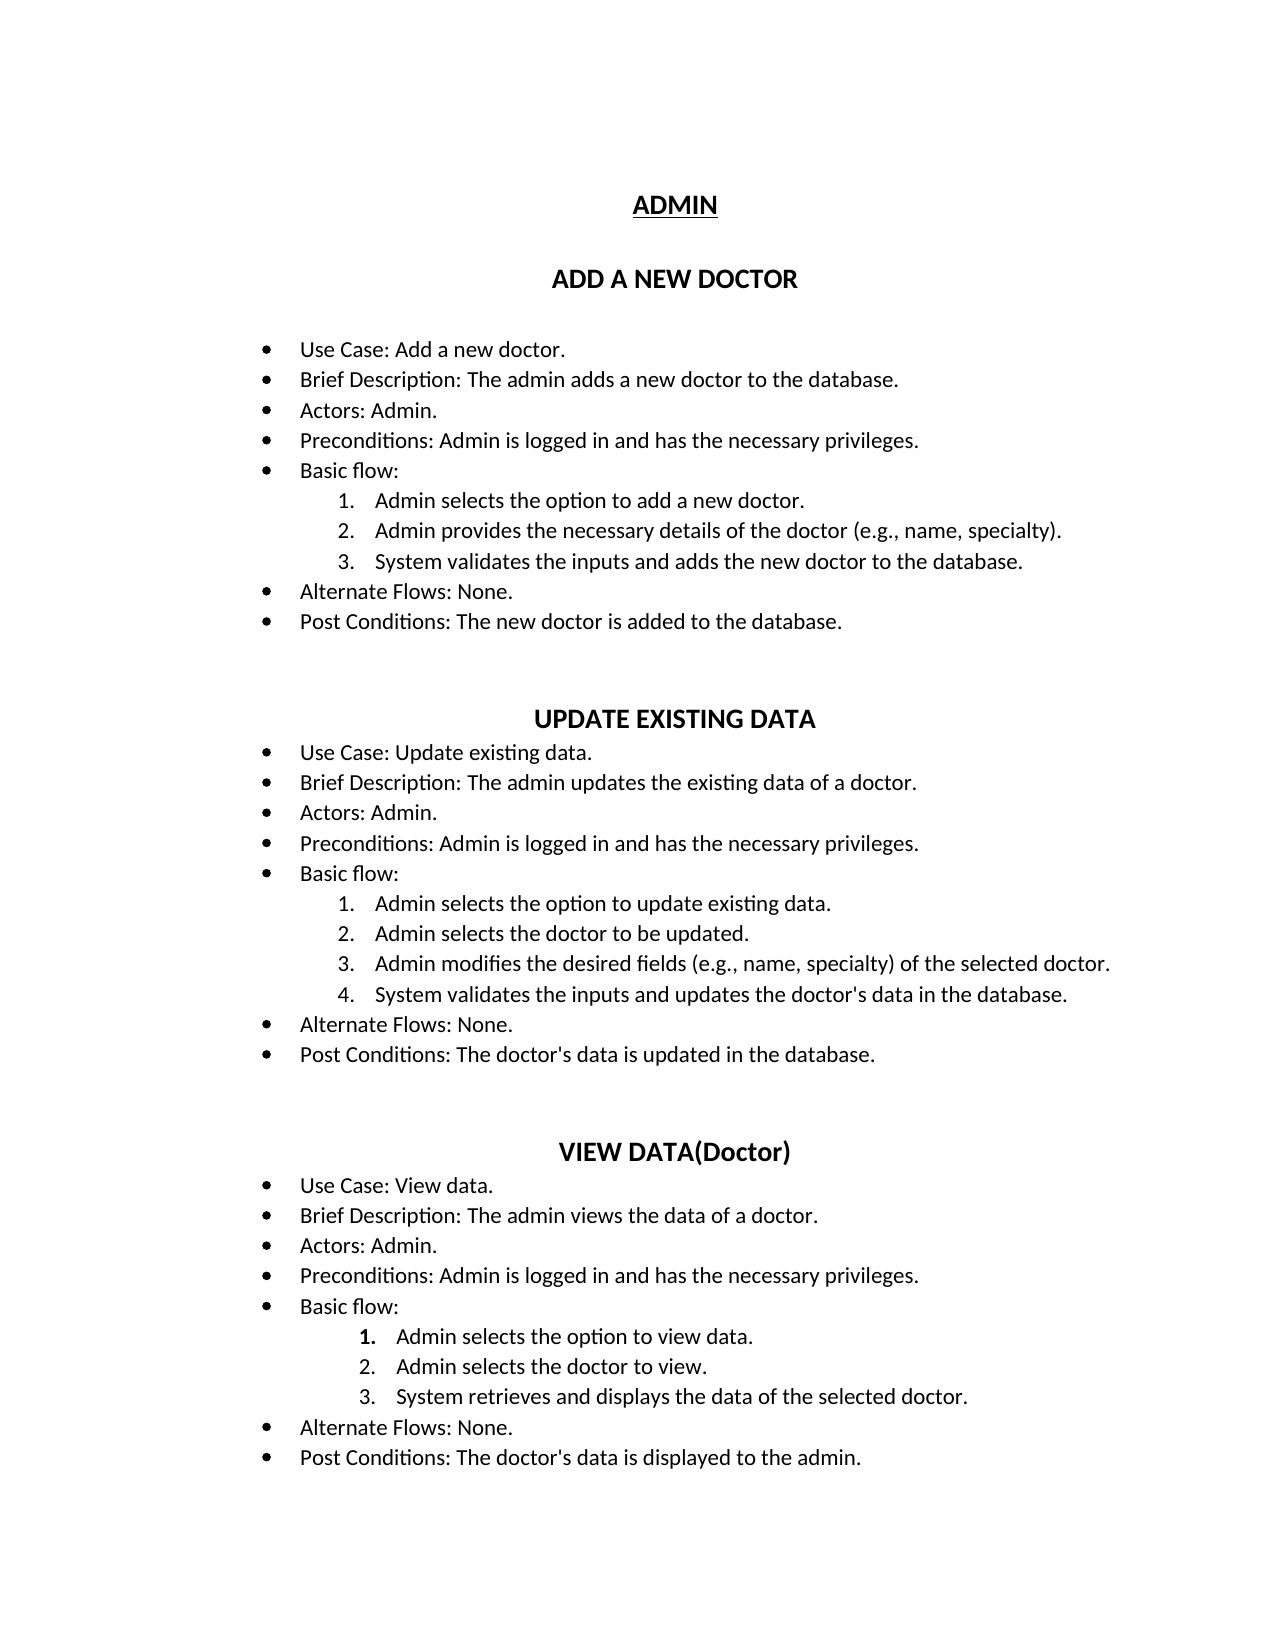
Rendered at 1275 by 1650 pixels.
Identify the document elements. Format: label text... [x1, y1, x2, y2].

list ADMIN [225, 187, 1125, 221]
list Alternate Flows: None. [262, 1010, 1125, 1038]
list Admin selects the doctor to be updated. [337, 919, 1125, 947]
list Basic flow: [262, 859, 1125, 887]
list Alternate Flows: None. [262, 1413, 1125, 1441]
list Brief Description: The admin adds a new doctor to the database. [262, 366, 1125, 394]
list System validates the inputs and adds the new doctor to the database. [337, 547, 1125, 575]
list Admin selects the doctor to view. [358, 1352, 1125, 1380]
list Admin provides the necessary details of the doctor (e.g., name, specialty). [337, 517, 1125, 545]
list Preconditions: Admin is logged in and has the necessary privileges. [262, 426, 1125, 454]
list Brief Description: The admin updates the existing data of a doctor. [262, 768, 1125, 796]
list Post Conditions: The new doctor is added to the database. [262, 607, 1125, 635]
list Admin selects the option to add a new doctor. [337, 486, 1125, 514]
list Use Case: View data. [262, 1171, 1125, 1199]
list System retrieves and displays the data of the selected doctor. [358, 1382, 1125, 1411]
list Use Case: Update existing data. [262, 738, 1125, 766]
list Preconditions: Admin is logged in and has the necessary privileges. [262, 1262, 1125, 1290]
list VIEW DATA(Doctor) [225, 1134, 1125, 1168]
list ADD A NEW DOCTOR [225, 261, 1125, 296]
list Use Case: Add a new doctor. [262, 335, 1125, 363]
list Post Conditions: The doctor's data is displayed to the admin. [262, 1443, 1125, 1471]
list Brief Description: The admin views the data of a doctor. [262, 1201, 1125, 1229]
list UPDATE EXISTING DATA [225, 701, 1125, 735]
list System validates the inputs and updates the doctor's data in the database. [337, 980, 1125, 1008]
list Actors: Admin. [262, 396, 1125, 424]
list Actors: Admin. [262, 798, 1125, 827]
list Alternate Flows: None. [262, 577, 1125, 605]
list Admin modifies the desired fields (e.g., name, specialty) of the selected doctor. [337, 949, 1125, 978]
list Admin selects the option to update existing data. [337, 889, 1125, 917]
list Basic flow: [262, 1292, 1125, 1320]
list Admin selects the option to view data. [358, 1322, 1125, 1350]
list Post Conditions: The doctor's data is updated in the database. [262, 1040, 1125, 1068]
list Basic flow: [262, 456, 1125, 484]
list Actors: Admin. [262, 1231, 1125, 1259]
list Preconditions: Admin is logged in and has the necessary privileges. [262, 829, 1125, 857]
